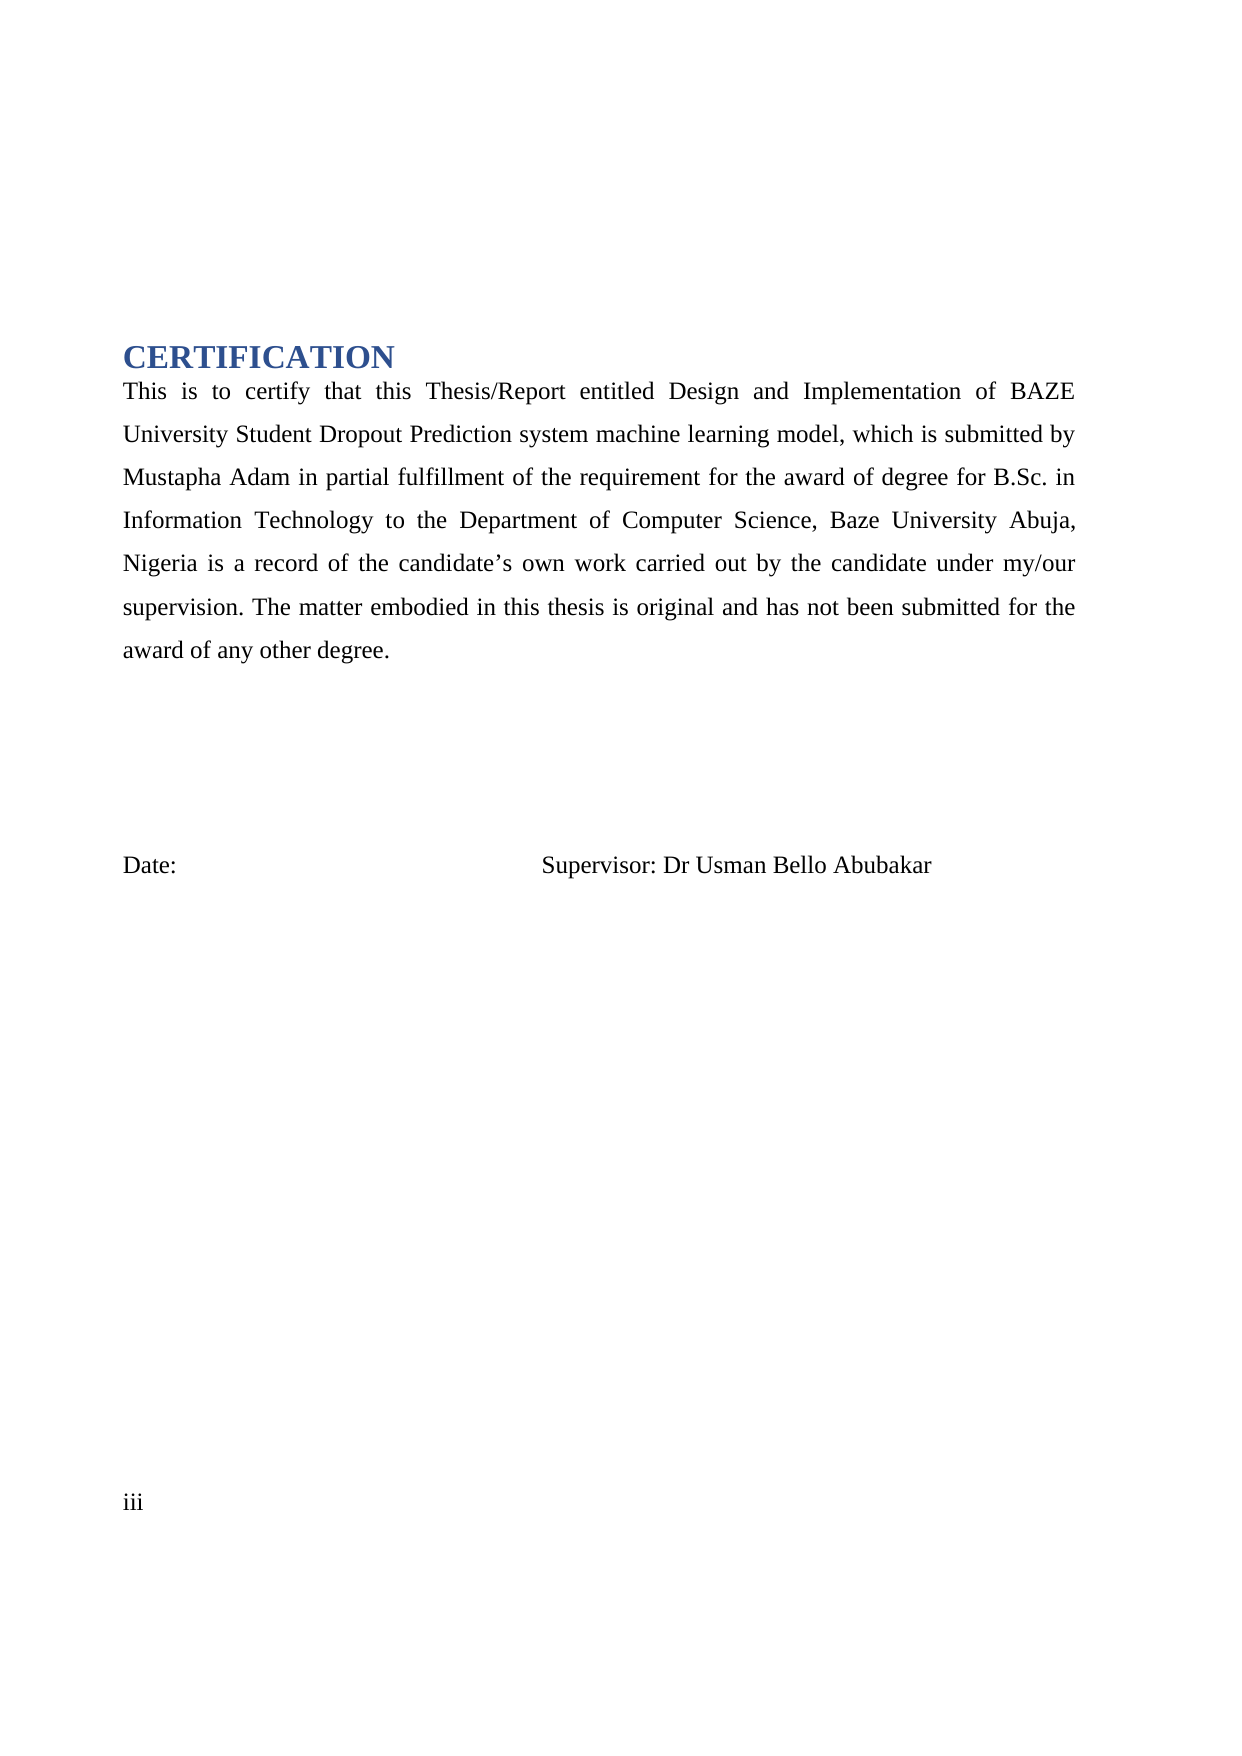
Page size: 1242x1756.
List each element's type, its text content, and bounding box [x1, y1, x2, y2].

text Date: Supervisor: Dr Usman Bello Abubakar [123, 850, 1077, 879]
text This is to certify that this Thesis/Report entitled Design and Implementation of BAZE University Student Dropout Prediction system machine learning model, which is submitted by Mustapha Adam in partial fulfillment of the requirement for the award of degree for B.Sc. in Information Technology to the Department of Computer Science, Baze University Abuja, Nigeria is a record of the candidate’s own work carried out by the candidate under my/our supervision. The matter embodied in this thesis is original and has not been submitted for the award of any other degree. [123, 376, 1077, 663]
subtitle CERTIFICATION [123, 338, 1099, 376]
